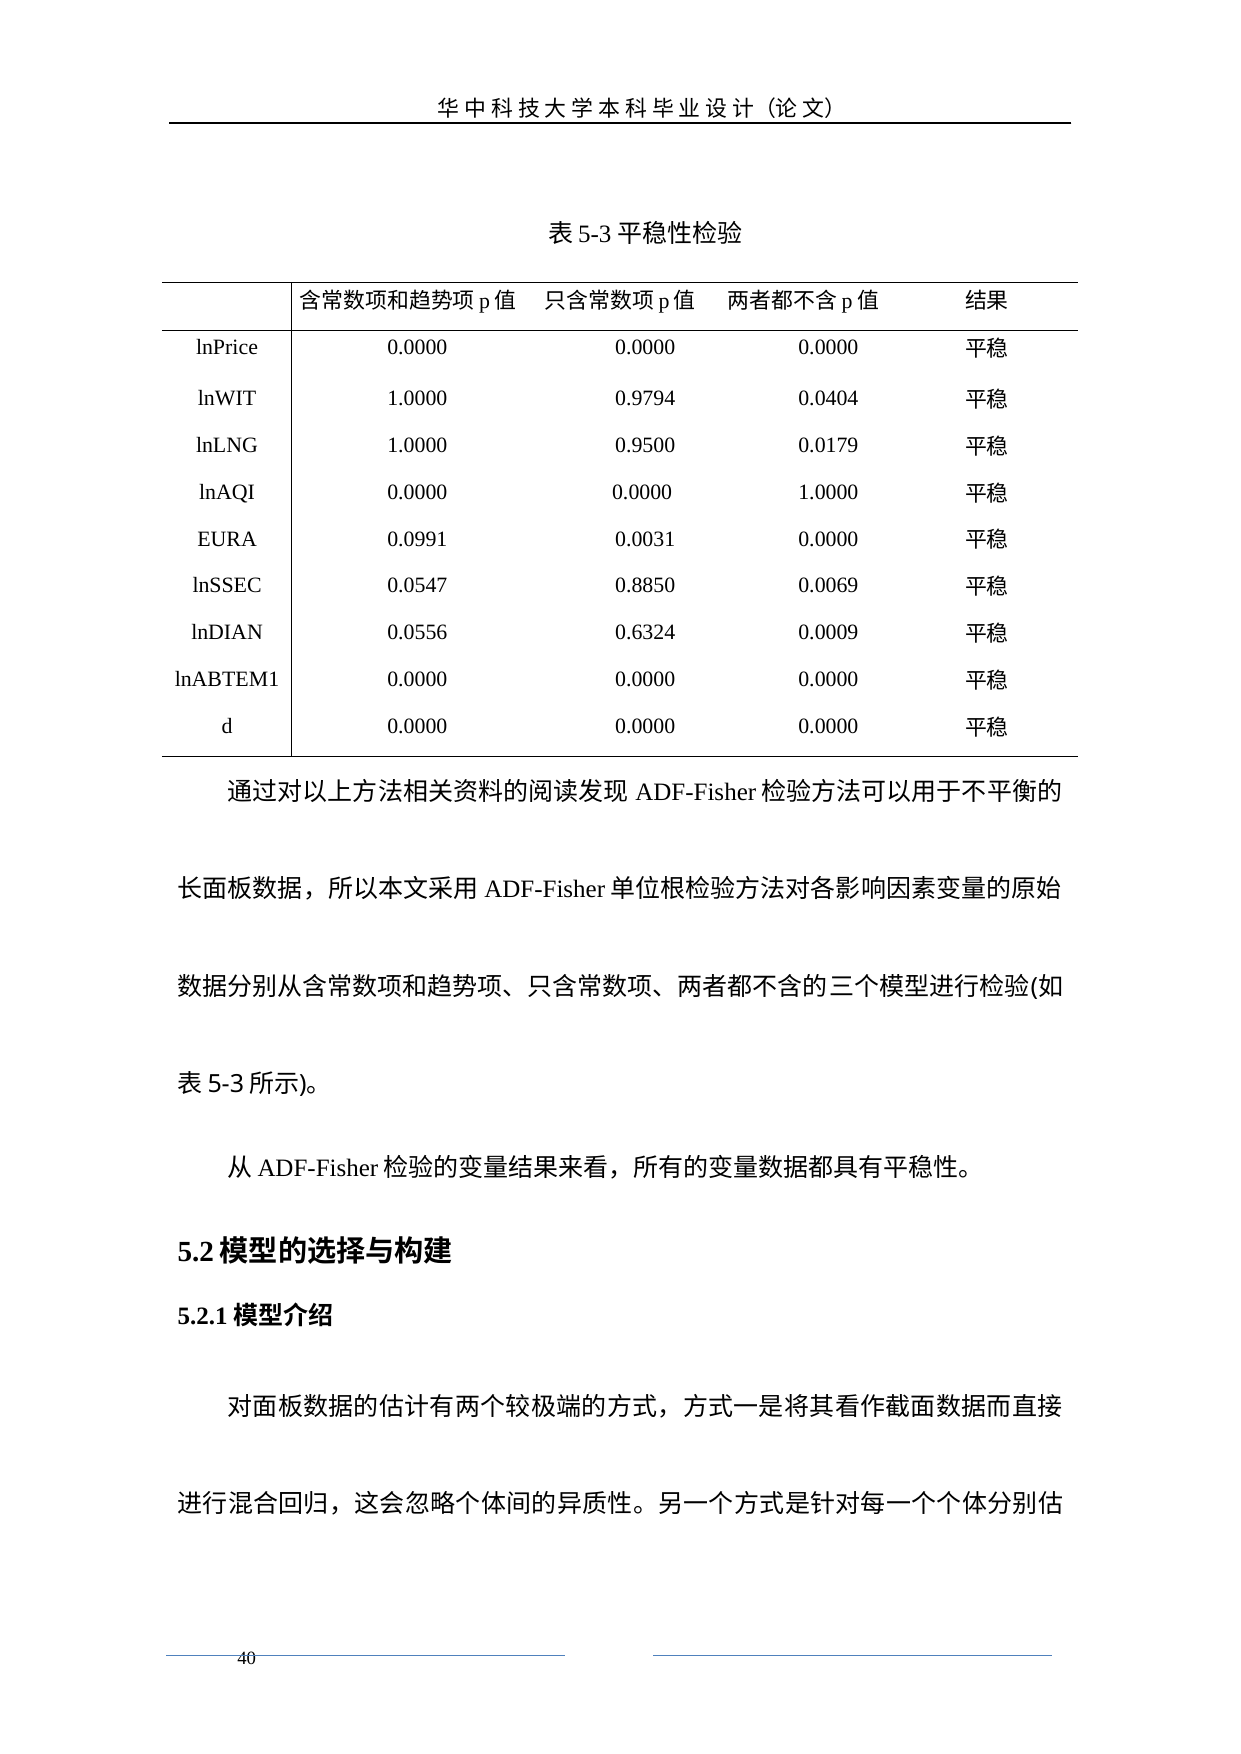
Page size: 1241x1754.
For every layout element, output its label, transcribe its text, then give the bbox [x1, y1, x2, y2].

table_cell 0.0000 [292, 663, 528, 709]
table_cell 0.0069 [712, 569, 895, 616]
table_cell EURA [162, 522, 291, 569]
table_cell 0.0000 [292, 331, 528, 382]
table_cell 0.8850 [529, 569, 712, 616]
table_header 只含常数项p值 [529, 283, 712, 329]
table_cell 0.0547 [292, 569, 528, 616]
table_cell 平稳 [895, 616, 1078, 662]
table_cell 平稳 [895, 429, 1078, 475]
table_cell 0.0000 [529, 475, 712, 522]
table_cell 平稳 [895, 475, 1078, 522]
table_cell 0.0000 [292, 709, 528, 756]
table_header 两者都不含p值 [712, 283, 895, 329]
table_header 结果 [895, 283, 1078, 329]
table_cell 0.0404 [712, 382, 895, 428]
table_cell 0.9794 [529, 382, 712, 428]
table_cell 0.0556 [292, 616, 528, 662]
table_cell 0.0000 [529, 663, 712, 709]
table_cell lnDIAN [162, 616, 291, 662]
table_cell 平稳 [895, 382, 1078, 428]
table_cell lnLNG [162, 429, 291, 475]
text 通过对以上方法相关资料的阅读发现ADF-Fisher检验方法可以用于不平衡的长面板数据，所以本文采用ADF-Fisher单位根检验方法对各影响因素变量的原始数据分别从含常数项和趋势项、只含常数项、两者都不含的三个模型进行检验(如表5-3所示)。 [177, 757, 1063, 1114]
table_cell 0.0000 [712, 709, 895, 756]
table_cell 0.9500 [529, 429, 712, 475]
table_cell lnAQI [162, 475, 291, 522]
table_cell 0.0000 [712, 663, 895, 709]
table_cell 0.0031 [529, 522, 712, 569]
text 从ADF-Fisher检验的变量结果来看，所有的变量数据都具有平稳性。 [177, 1133, 1063, 1198]
table_cell 平稳 [895, 663, 1078, 709]
table_cell 平稳 [895, 522, 1078, 569]
table_cell 平稳 [895, 709, 1078, 756]
table_cell d [162, 709, 291, 756]
table_cell 1.0000 [292, 382, 528, 428]
table_cell 0.6324 [529, 616, 712, 662]
subtitle 5.2.1 模型介绍 [177, 1281, 1063, 1346]
table_cell 0.0179 [712, 429, 895, 475]
text 表5-3 平稳性检验 [177, 199, 1063, 264]
table_cell lnWIT [162, 382, 291, 428]
table_cell 0.0000 [712, 331, 895, 382]
table_cell 平稳 [895, 569, 1078, 616]
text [177, 1372, 1063, 1534]
table_cell 1.0000 [712, 475, 895, 522]
table_cell 0.0000 [292, 475, 528, 522]
subtitle 5.2模型的选择与构建 [177, 1216, 1063, 1281]
table_cell lnABTEM1 [162, 663, 291, 709]
table_cell 1.0000 [292, 429, 528, 475]
table_cell lnPrice [162, 331, 291, 382]
table_header 含常数项和趋势项p值 [292, 283, 528, 329]
table_header [162, 283, 291, 329]
table_cell 平稳 [895, 331, 1078, 382]
table_cell lnSSEC [162, 569, 291, 616]
table_cell 0.0991 [292, 522, 528, 569]
table_cell 0.0000 [712, 522, 895, 569]
table_cell 0.0000 [529, 709, 712, 756]
table_cell 0.0000 [529, 331, 712, 382]
table_cell 0.0009 [712, 616, 895, 662]
